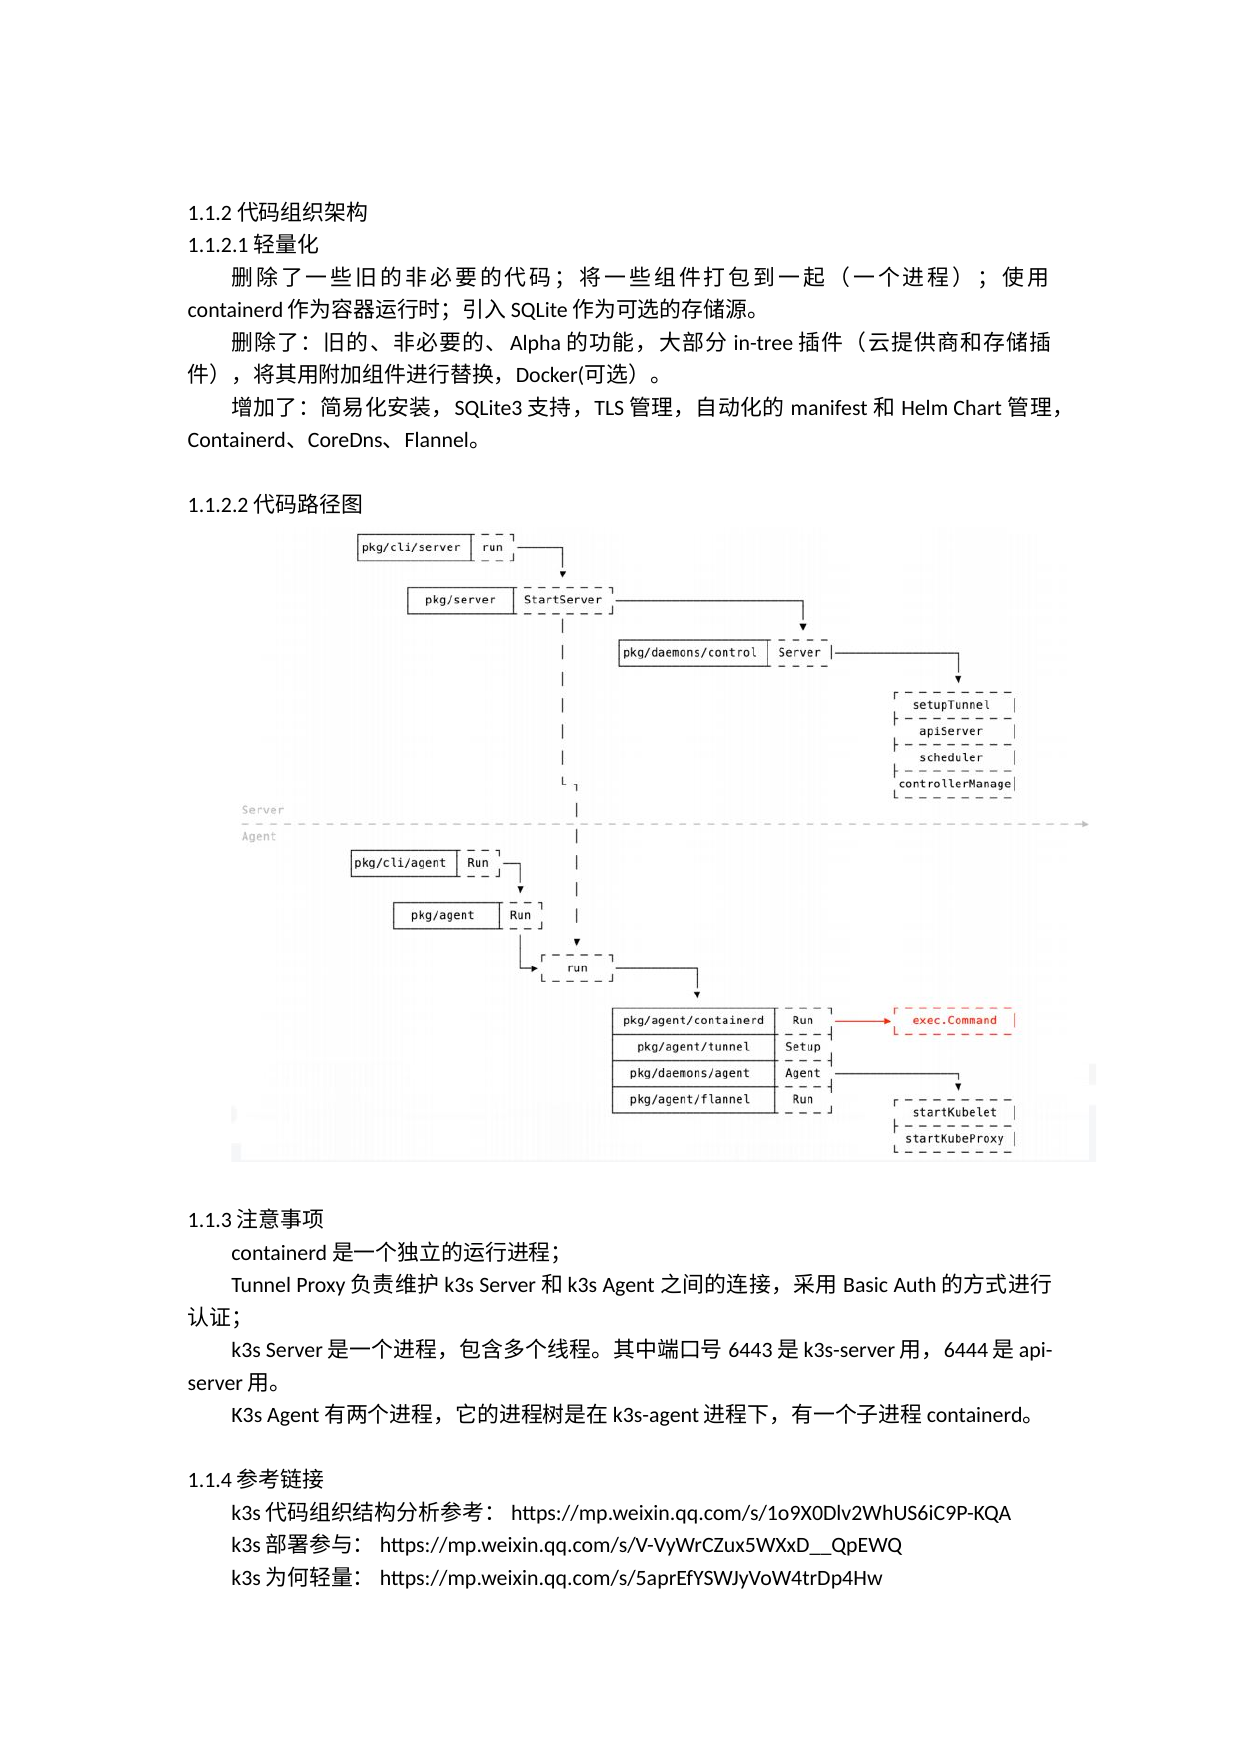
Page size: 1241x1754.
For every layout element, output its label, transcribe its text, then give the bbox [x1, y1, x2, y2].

text k3s部署参与： https://mp.weixin.qq.com/s/V-VyWrCZux5WXxD__QpEWQ [187, 1527, 1053, 1559]
text 1.1.2 代码组织架构 [187, 194, 1053, 227]
text 删除了一些旧的非必要的代码；将一些组件打包到一起（一个进程）；使用containerd作为容器运行时；引入SQLite作为可选的存储源。 [187, 259, 1053, 324]
picture [231, 519, 1097, 1162]
text Tunnel Proxy负责维护k3s Server和k3s Agent之间的连接，采用Basic Auth的方式进行认证； [187, 1267, 1053, 1332]
text 1.1.2.1 轻量化 [187, 227, 1053, 259]
text 1.1.2.2 代码路径图 [187, 487, 1053, 519]
text 1.1.4参考链接 [187, 1462, 1053, 1494]
text k3s代码组织结构分析参考： https://mp.weixin.qq.com/s/1o9X0Dlv2WhUS6iC9P-KQA [187, 1494, 1053, 1527]
text 删除了：旧的、非必要的、Alpha的功能，大部分in-tree插件（云提供商和存储插件），将其用附加组件进行替换，Docker(可选）。 [187, 324, 1053, 389]
text 1.1.3注意事项 [187, 1202, 1053, 1234]
text K3s Agent有两个进程，它的进程树是在k3s-agent进程下，有一个子进程containerd。 [187, 1397, 1053, 1429]
text k3s Server是一个进程，包含多个线程。其中端口号6443是k3s-server用，6444是api-server用。 [187, 1332, 1053, 1397]
text containerd 是一个独立的运行进程； [187, 1234, 1053, 1267]
text 增加了：简易化安装，SQLite3支持，TLS管理，自动化的 manifest 和 Helm Chart 管理，Containerd、CoreDns、Flannel。 [187, 389, 1053, 454]
text k3s为何轻量： https://mp.weixin.qq.com/s/5aprEfYSWJyVoW4trDp4Hw [187, 1559, 1053, 1592]
